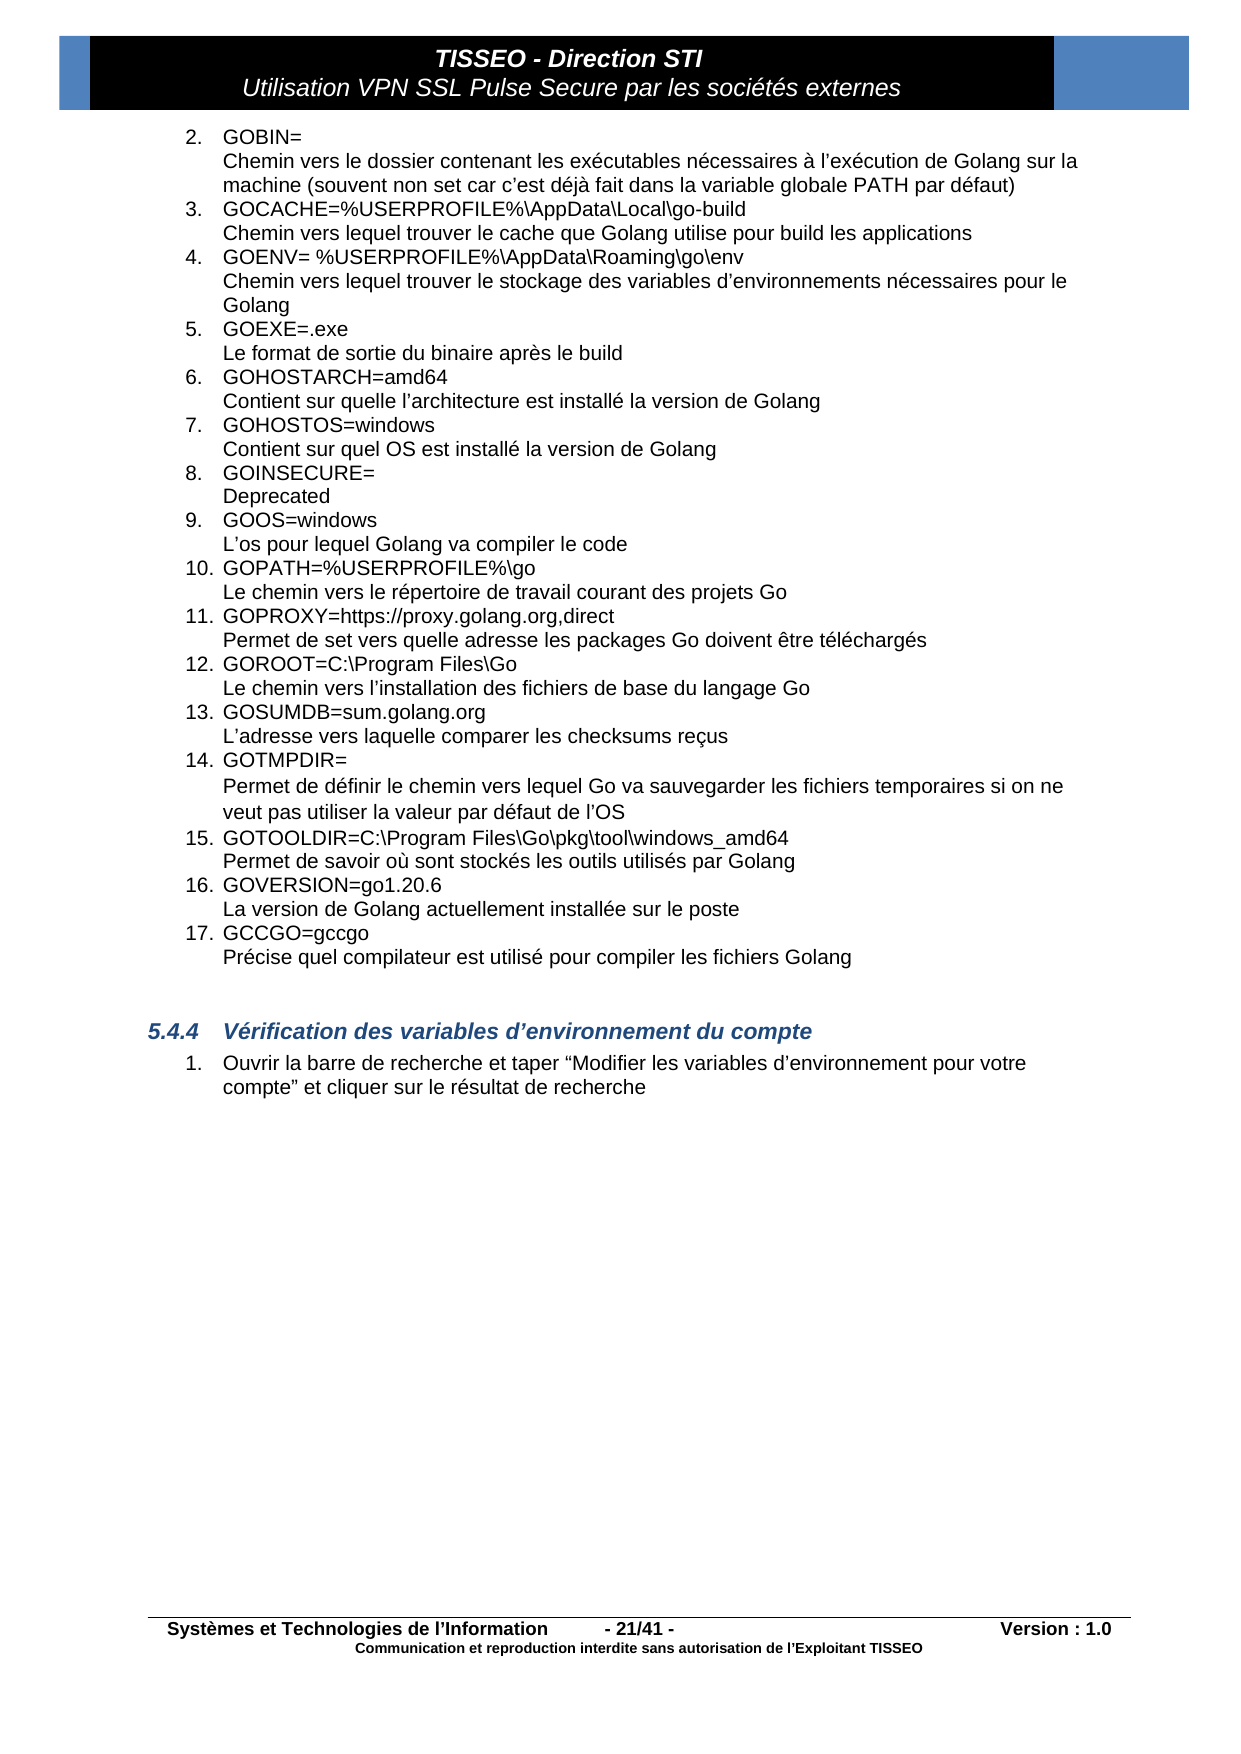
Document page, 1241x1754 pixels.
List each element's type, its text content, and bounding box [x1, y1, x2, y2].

list GOVERSION=go1.20.6 La version de Golang actuellement installée sur le poste [185, 873, 1093, 921]
list GOOS=windows L’os pour lequel Golang va compiler le code [185, 508, 1093, 556]
list GOINSECURE= Deprecated [185, 460, 1093, 508]
list GOEXE=.exe Le format de sortie du binaire après le build [185, 317, 1093, 364]
list GOROOT=C:\Program Files\Go Le chemin vers l’installation des fichiers de base du langage Go [185, 652, 1093, 700]
list GOENV= %USERPROFILE%\AppData\Roaming\go\env Chemin vers lequel trouver le stockage des variables d’environnements nécessaires pour le Golang [185, 245, 1093, 317]
subtitle Vérification des variables d’environnement du compte [148, 1018, 1093, 1044]
list GCCGO=gccgo Précise quel compilateur est utilisé pour compiler les fichiers Golang [185, 921, 1093, 993]
list GOTOOLDIR=C:\Program Files\Go\pkg\tool\windows_amd64 Permet de savoir où sont stockés les outils utilisés par Golang [185, 825, 1093, 873]
list GOBIN= Chemin vers le dossier contenant les exécutables nécessaires à l’exécution de Golang sur la machine (souvent non set car c’est déjà fait dans la variable globale PATH par défaut) [185, 118, 1093, 197]
list GOPROXY=https://proxy.golang.org,direct Permet de set vers quelle adresse les packages Go doivent être téléchargés [185, 604, 1093, 652]
list Ouvrir la barre de recherche et taper “Modifier les variables d’environnement pour votre compte” et cliquer sur le résultat de recherche [185, 1051, 1093, 1099]
list GOHOSTARCH=amd64 Contient sur quelle l’architecture est installé la version de Golang [185, 364, 1093, 412]
list GOTMPDIR= Permet de définir le chemin vers lequel Go va sauvegarder les fichiers temporaires si on ne veut pas utiliser la valeur par défaut de l’OS [185, 748, 1093, 823]
list GOSUMDB=sum.golang.org L’adresse vers laquelle comparer les checksums reçus [185, 700, 1093, 748]
list GOPATH=%USERPROFILE%\go Le chemin vers le répertoire de travail courant des projets Go [185, 556, 1093, 604]
list GOHOSTOS=windows Contient sur quel OS est installé la version de Golang [185, 412, 1093, 460]
list GOCACHE=%USERPROFILE%\AppData\Local\go-build Chemin vers lequel trouver le cache que Golang utilise pour build les applications [185, 197, 1093, 245]
